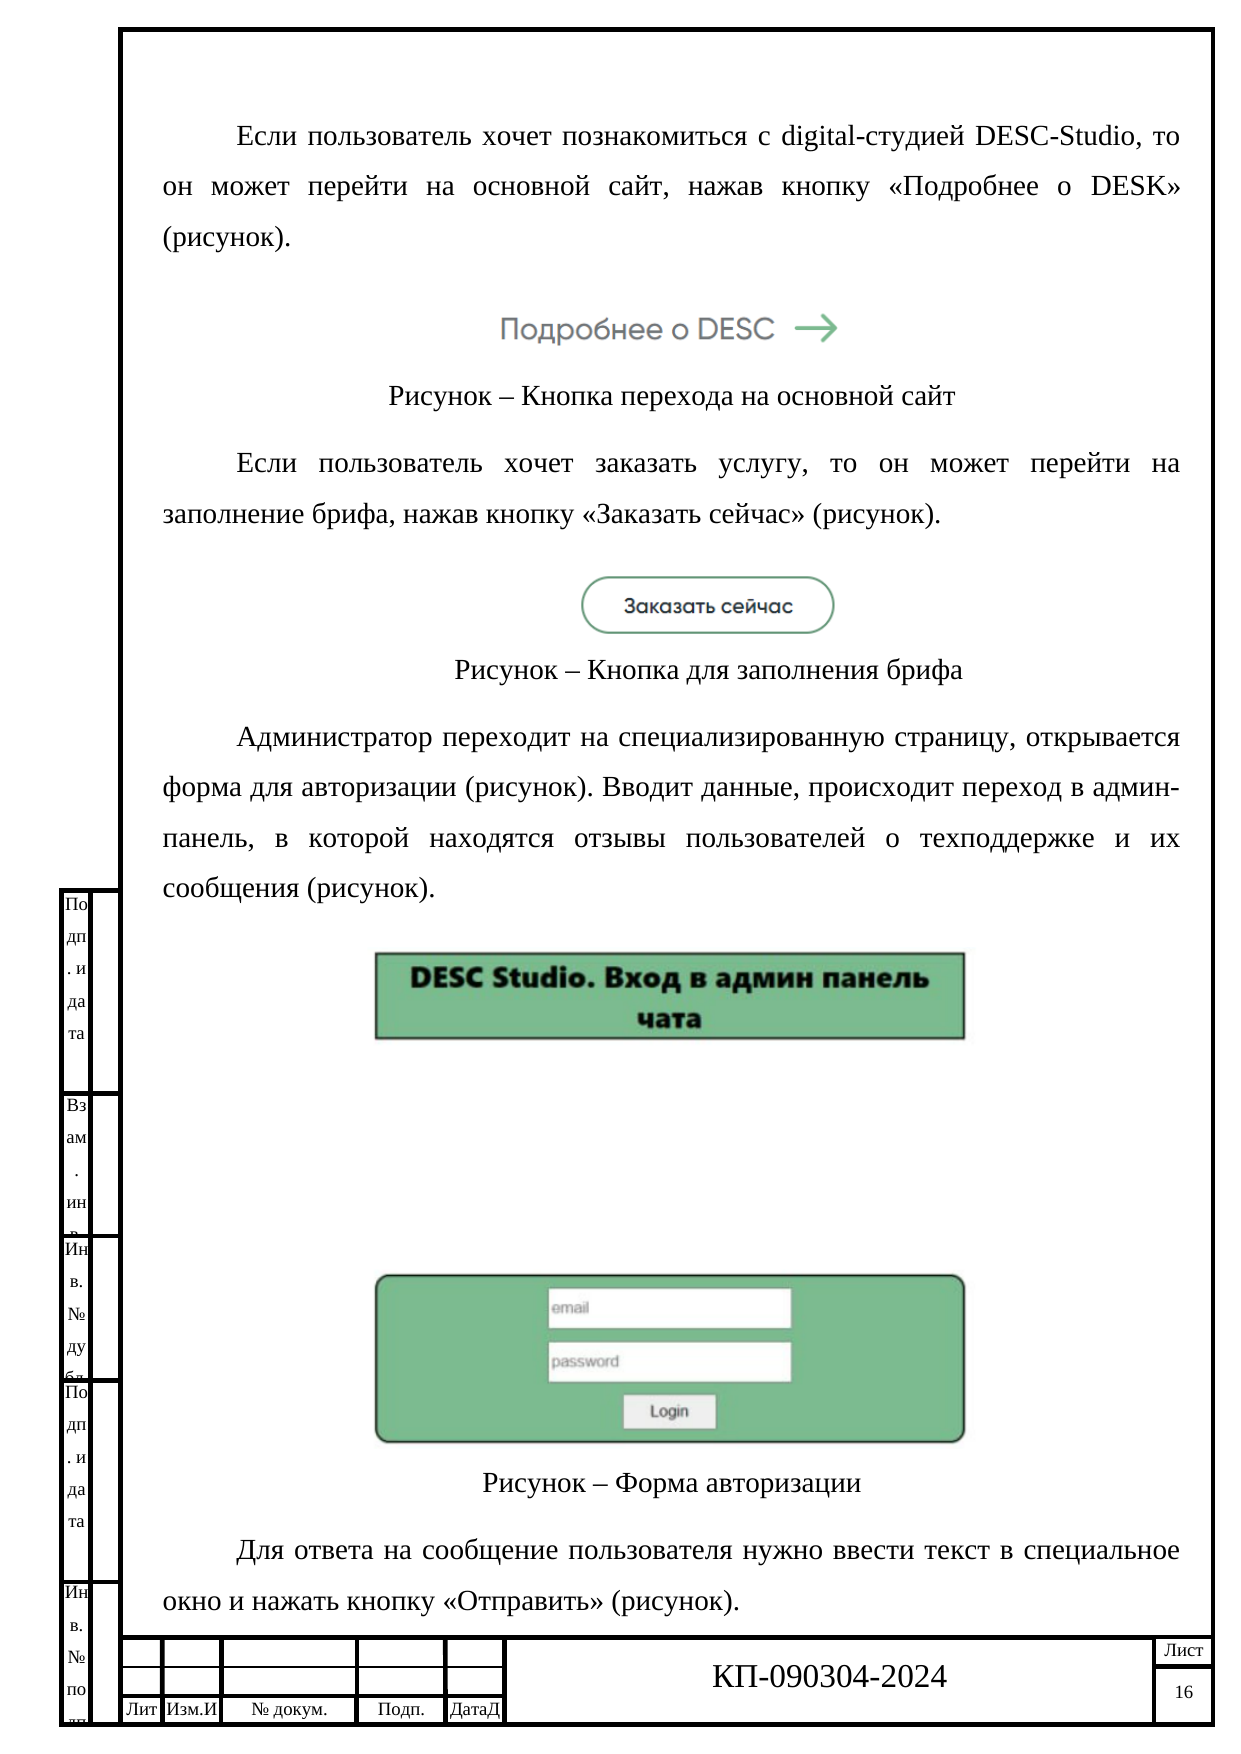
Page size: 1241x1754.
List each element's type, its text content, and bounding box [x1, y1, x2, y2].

text Если пользователь хочет познакомиться с digital-студией DESC-Studio, то он может перейти на основной сайт, нажав кнопку «Подробнее о DESK» (рисунок). [162, 118, 1181, 252]
list Рисунок – Кнопка для заполнения брифа [236, 652, 1181, 686]
list Если пользователь хочет заказать услугу, то он может перейти на заполнение брифа, нажав кнопку «Заказать сейчас» (рисунок). [162, 446, 1181, 529]
list Рисунок – Форма авторизации [162, 1465, 1181, 1499]
picture [367, 947, 977, 1449]
picture [492, 295, 852, 362]
list Для ответа на сообщение пользователя нужно ввести текст в специальное окно и нажать кнопку «Отправить» (рисунок). [162, 1532, 1181, 1616]
text Рисунок – Кнопка перехода на основной сайт [162, 378, 1181, 412]
picture [576, 572, 842, 636]
list Администратор переходит на специализированную страницу, открывается форма для авторизации (рисунок). Вводит данные, происходит переход в админ-панель, в которой находятся отзывы пользователей о техподдержке и их сообщения (рисунок). [162, 719, 1181, 904]
